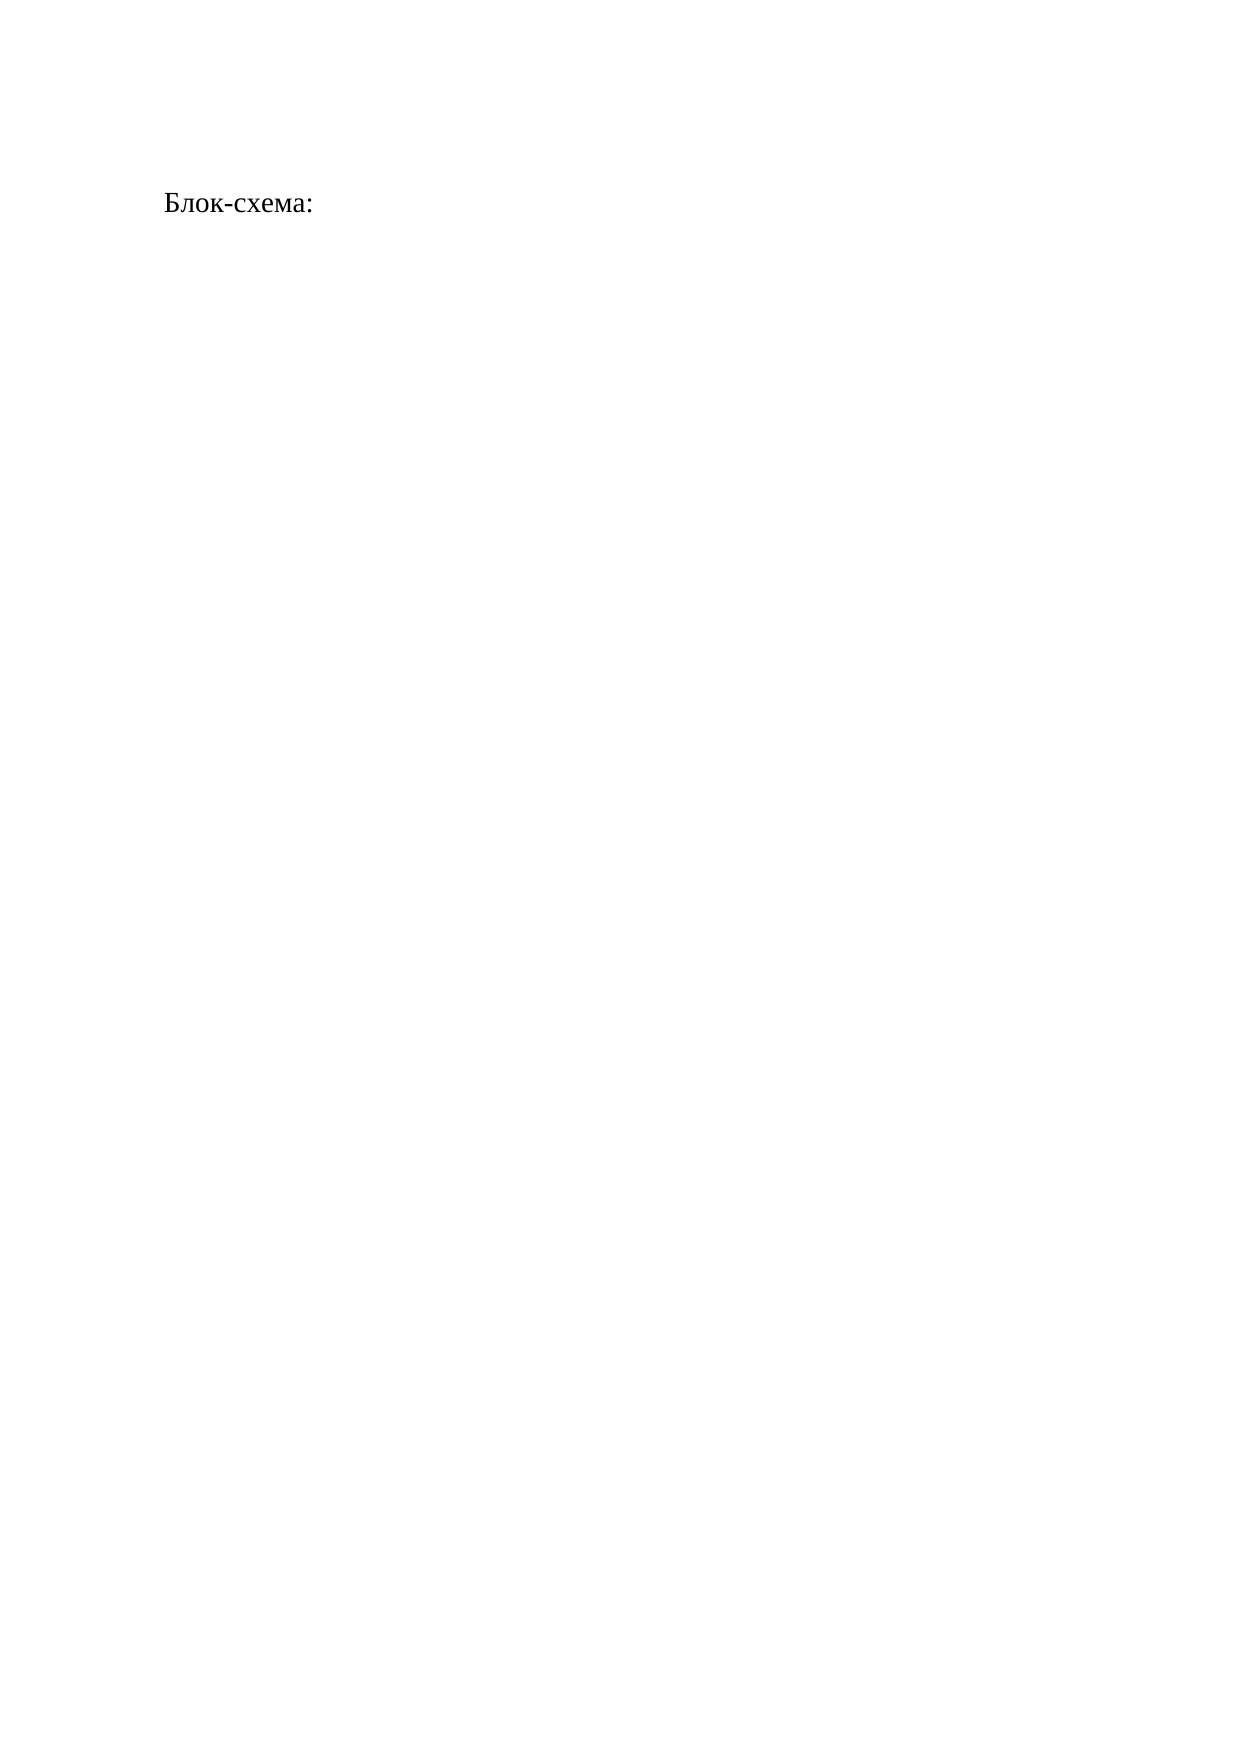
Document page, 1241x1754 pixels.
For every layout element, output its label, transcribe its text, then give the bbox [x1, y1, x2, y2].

list Блок-схема: [164, 185, 1152, 219]
